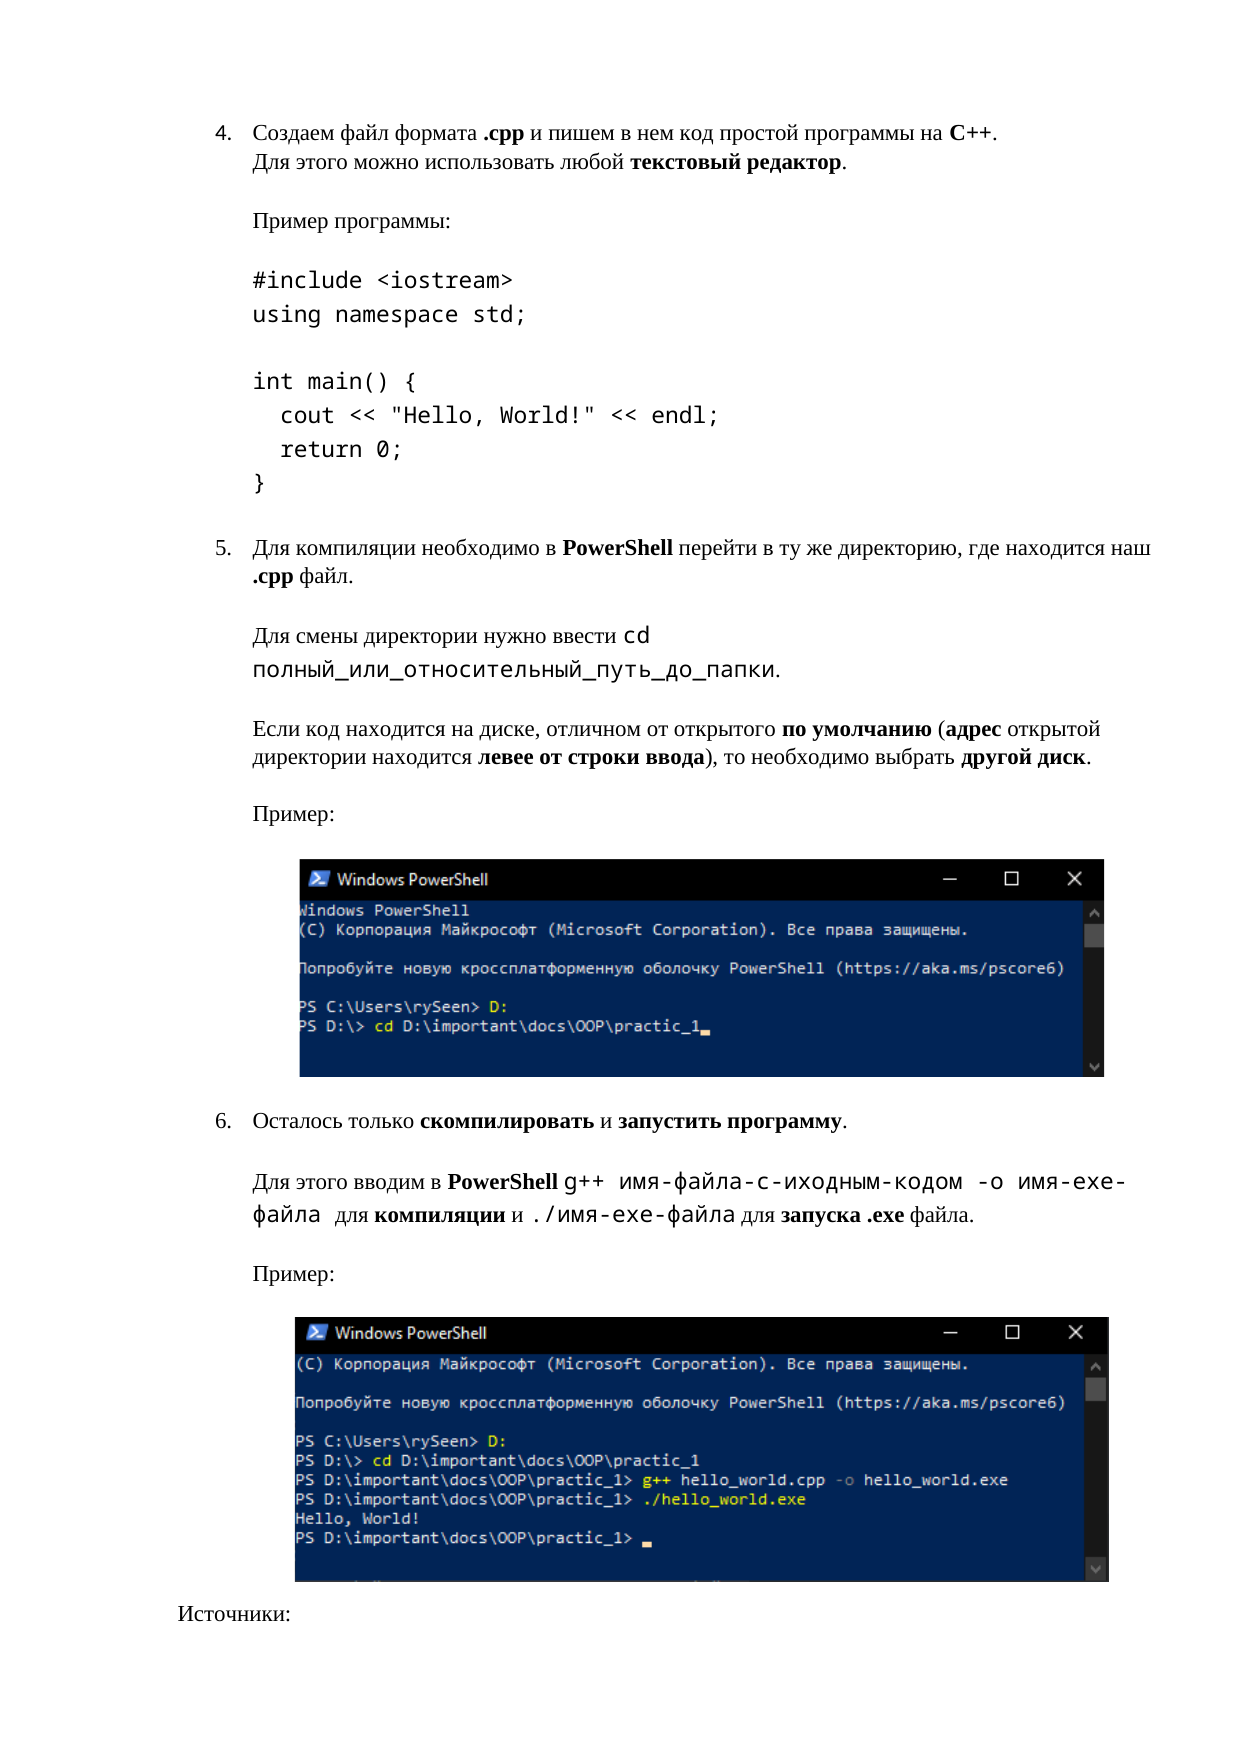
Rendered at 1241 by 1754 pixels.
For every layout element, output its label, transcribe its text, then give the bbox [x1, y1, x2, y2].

list Для этого вводим в PowerShell g++ имя-файла-с-иходным-кодом -o имя-exe-файла для компиляции и ./имя-exe-файла для запуска .exe файла. [252, 1136, 1152, 1229]
list #include <iostream> [252, 264, 1152, 295]
list } [252, 466, 1152, 497]
list Создаем файл формата .cpp и пишем в нем код простой программы на C++. Для этого можно использовать любой текстовый редактор. [215, 118, 1152, 174]
list using namespace std; [252, 297, 1152, 329]
list Пример: [252, 800, 1152, 827]
list Осталось только скомпилировать и запустить программу. [215, 1107, 1152, 1134]
list Для смены директории нужно ввести cd полный_или_относительный_путь_до_папки. [252, 619, 1152, 684]
list return 0; [252, 432, 1152, 464]
list int main() { [252, 365, 1152, 396]
text Источники: [177, 1600, 1152, 1627]
list Если код находится на диске, отличном от открытого по умолчанию (адрес открытой директории находится левее от строки ввода), то необходимо выбрать другой диск. [252, 715, 1152, 770]
list Пример программы: [252, 207, 1152, 233]
picture [299, 859, 1105, 1077]
list Для компиляции необходимо в PowerShell перейти в ту же директорию, где находится наш .cpp файл. [215, 534, 1152, 588]
list Пример: [252, 1261, 1152, 1287]
picture [294, 1317, 1109, 1582]
list cout << "Hello, World!" << endl; [252, 399, 1152, 430]
